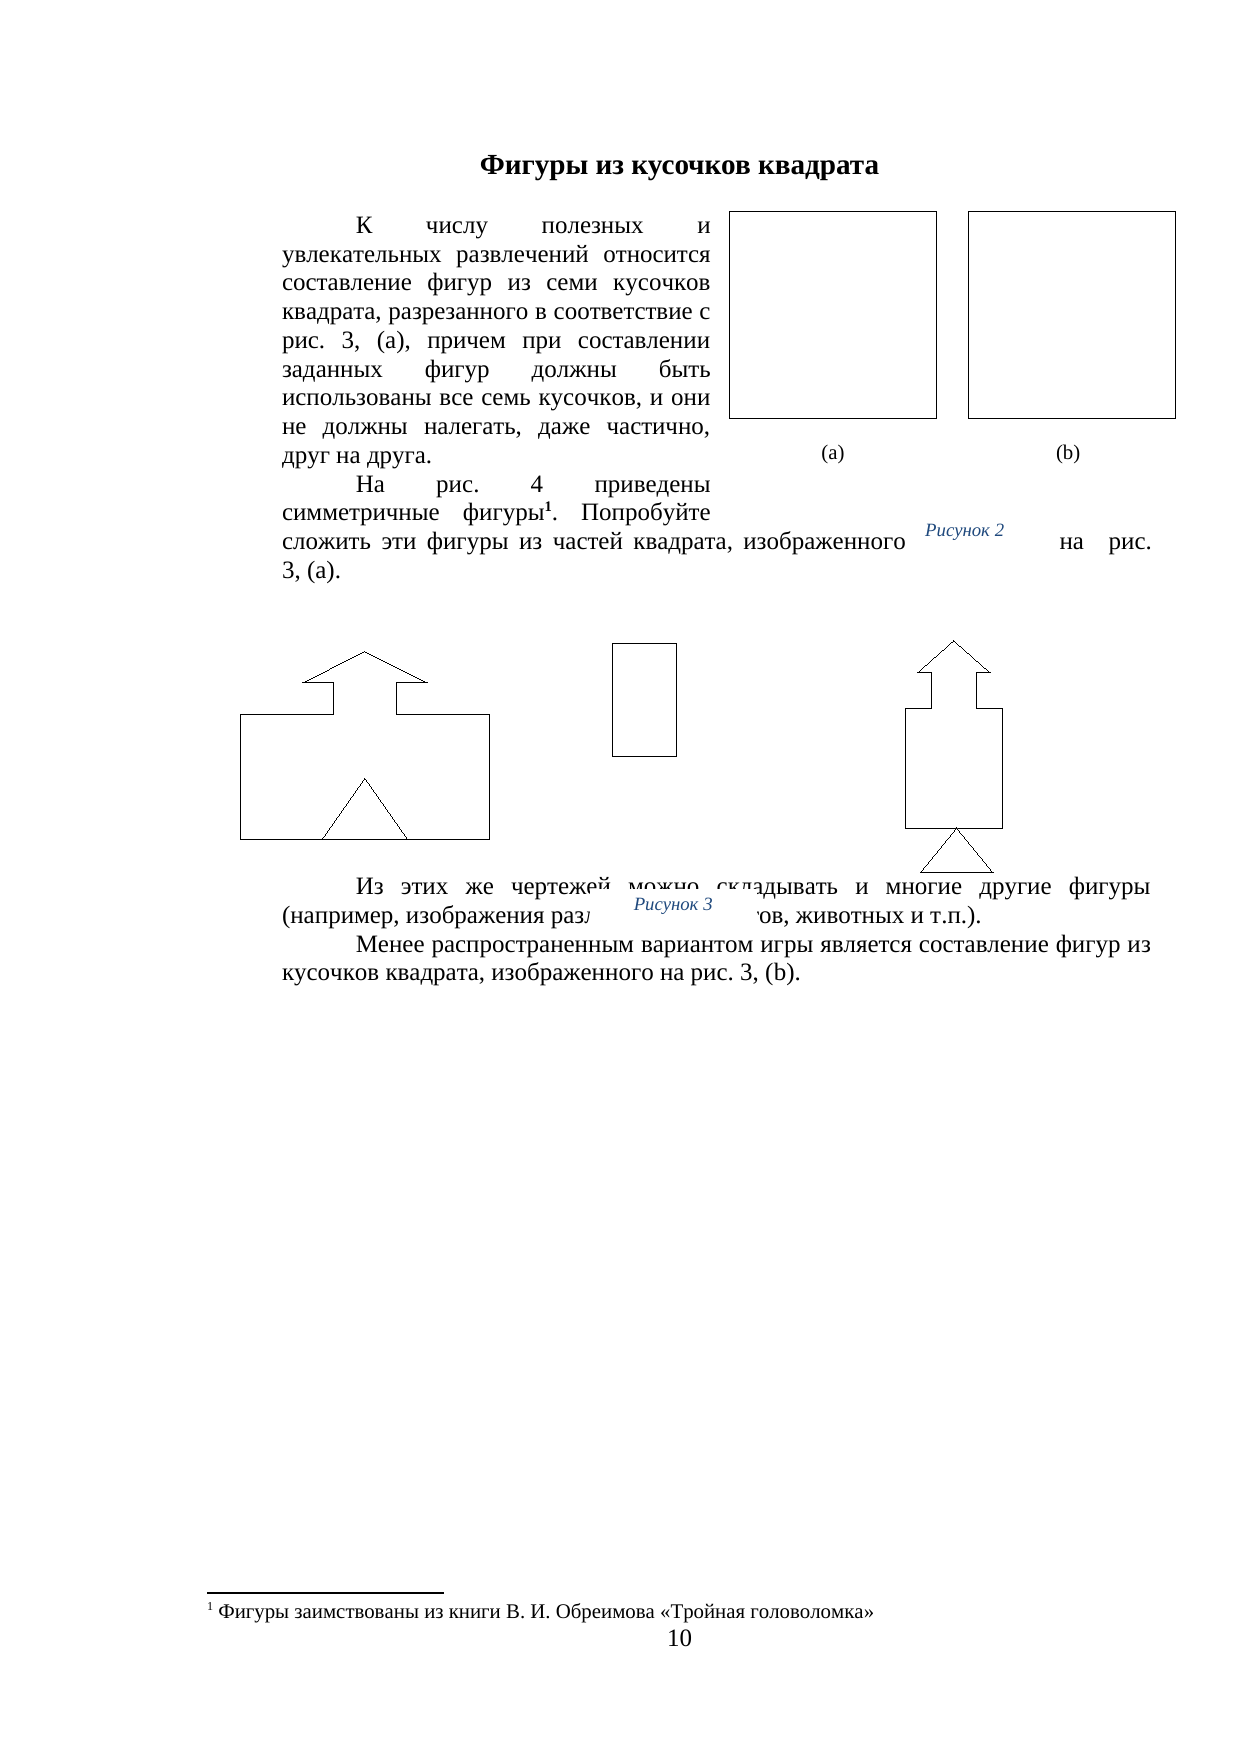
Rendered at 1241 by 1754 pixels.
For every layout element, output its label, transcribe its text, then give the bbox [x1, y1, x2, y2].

text Менее распространенным вариантом игры является составление фигур из кусочков квадрата, изображенного на рис. 3, (b). [282, 929, 1152, 986]
text К числу полезных и увлекательных развлечений относится составление фигур из семи кусочков квадрата, разрезанного в соответствие с рис. 3, (а), причем при составлении заданных фигур должны быть использованы все семь кусочков, и они не должны налегать, даже частично, друг на друга. [282, 210, 1152, 469]
text Из этих же чертежей можно складывать и многие другие фигуры (например, изображения различных предметов, животных и т.п.). [282, 871, 1152, 929]
subtitle Фигуры из кусочков квадрата [207, 147, 1152, 181]
text На рис. 4 приведены симметричные фигуры. Попробуйте сложить эти фигуры из частей квадрата, изображенного на рис. 3, (а). [282, 469, 1152, 584]
